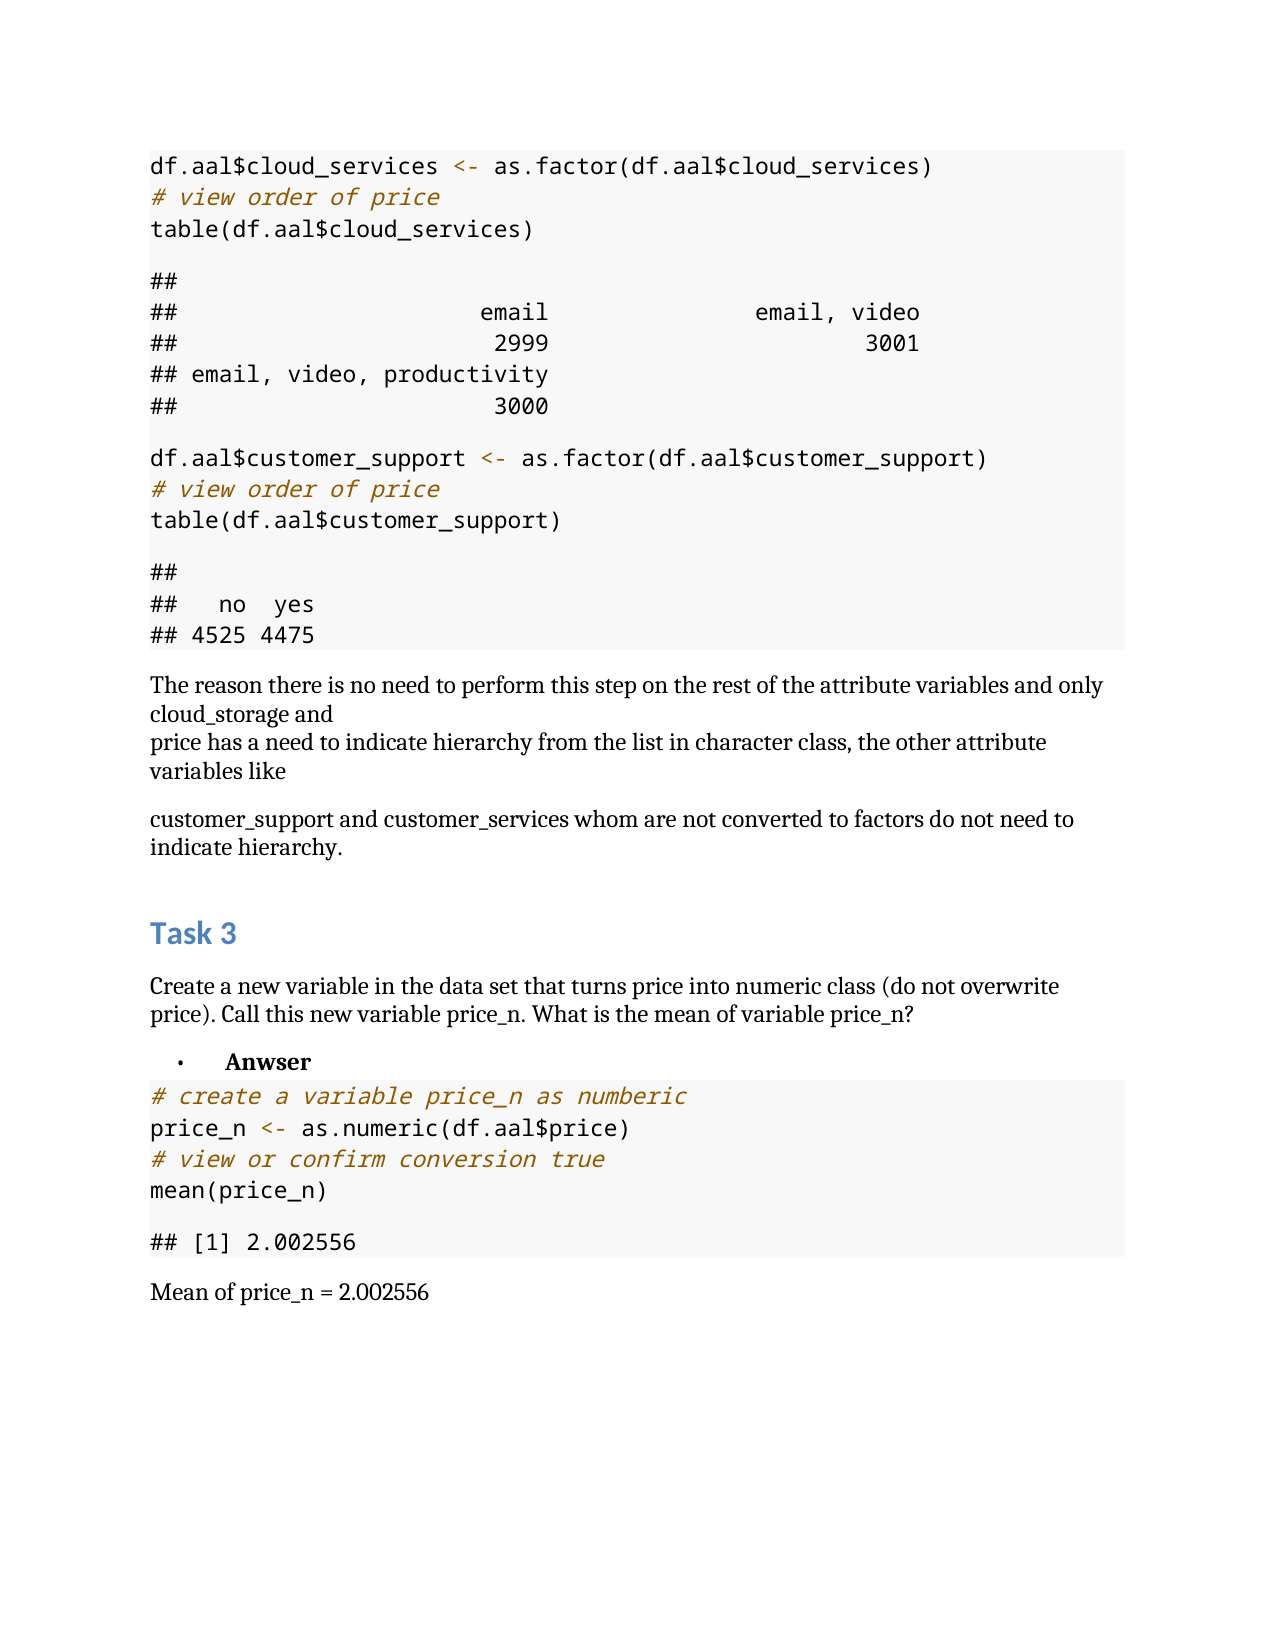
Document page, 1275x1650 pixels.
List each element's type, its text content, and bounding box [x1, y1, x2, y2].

list Anwser [175, 1048, 1125, 1077]
text Mean of price_n = 2.002556 [150, 1278, 1125, 1307]
text ## ## email email, video ## 2999 3001 ## email, video, productivity ## 3000 [150, 264, 1125, 421]
text ## ## no yes ## 4525 4475 [150, 556, 1125, 650]
text customer_support and customer_services whom are not converted to factors do not need to indicate hierarchy. [150, 804, 1125, 862]
text Create a new variable in the data set that turns price into numeric class (do not overwrite price). Call this new variable price_n. What is the mean of variable price_n? [150, 972, 1125, 1029]
text # create a variable price_n as numberic price_n <- as.numeric(df.aal$price) # view or confirm conversion true mean(price_n) [329, 1080, 1125, 1205]
text ## [1] 2.002556 [150, 1226, 1125, 1257]
text The reason there is no need to perform this step on the rest of the attribute variables and only cloud_storage and price has a need to indicate hierarchy from the list in character class, the other attribute variables like [150, 671, 1125, 786]
subtitle Task 3 [150, 912, 1125, 953]
text df.aal$cloud_services <- as.factor(df.aal$cloud_services) # view order of price table(df.aal$cloud_services) [150, 150, 1125, 244]
text df.aal$customer_support <- as.factor(df.aal$customer_support) # view order of price table(df.aal$customer_support) [439, 442, 1125, 535]
